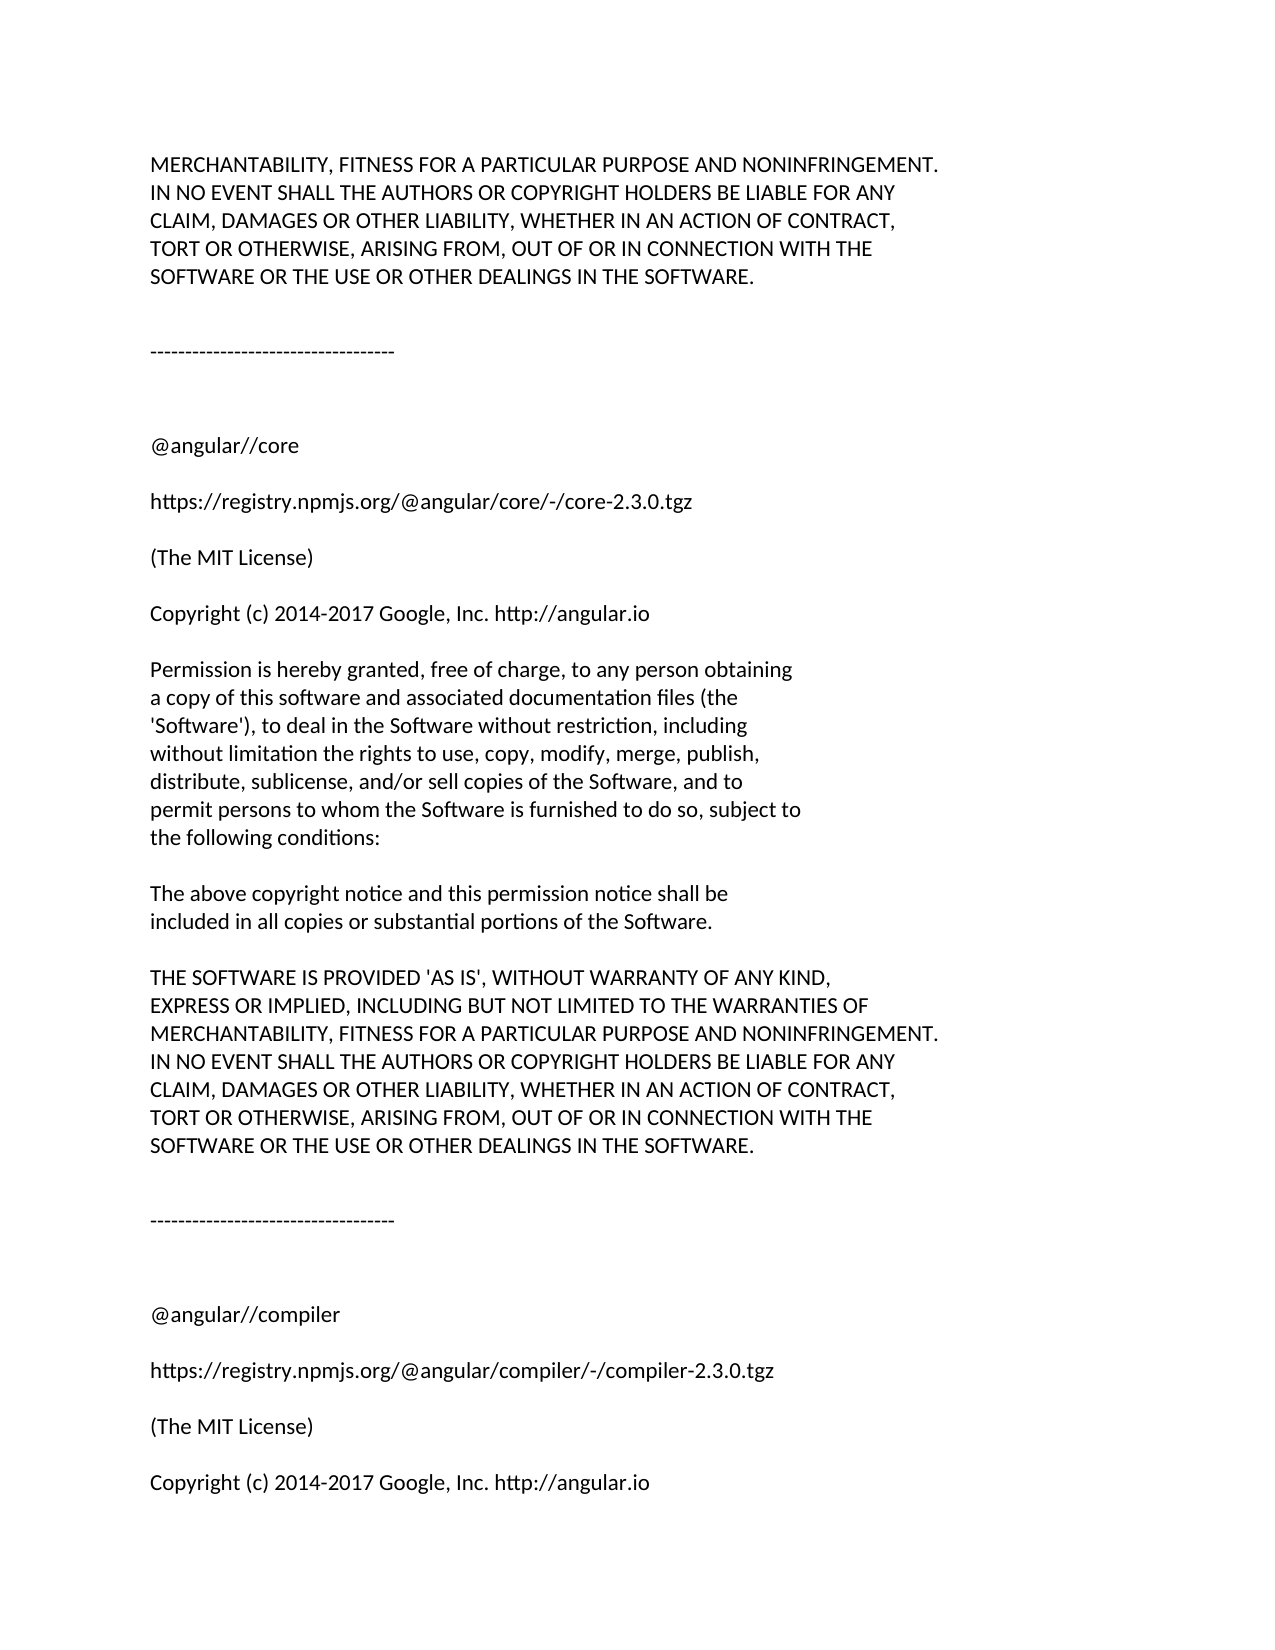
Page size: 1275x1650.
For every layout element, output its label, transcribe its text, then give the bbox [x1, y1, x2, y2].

text https://registry.npmjs.org/@angular/compiler/-/compiler-2.3.0.tgz [150, 1356, 1125, 1384]
text IN NO EVENT SHALL THE AUTHORS OR COPYRIGHT HOLDERS BE LIABLE FOR ANY [150, 178, 1125, 206]
text EXPRESS OR IMPLIED, INCLUDING BUT NOT LIMITED TO THE WARRANTIES OF [150, 991, 1125, 1019]
text Copyright (c) 2014-2017 Google, Inc. http://angular.io [150, 599, 1125, 627]
text SOFTWARE OR THE USE OR OTHER DEALINGS IN THE SOFTWARE. [150, 1131, 1125, 1159]
text https://registry.npmjs.org/@angular/core/-/core-2.3.0.tgz [150, 487, 1125, 515]
text SOFTWARE OR THE USE OR OTHER DEALINGS IN THE SOFTWARE. [150, 262, 1125, 290]
text MERCHANTABILITY, FITNESS FOR A PARTICULAR PURPOSE AND NONINFRINGEMENT. [150, 150, 1125, 178]
text included in all copies or substantial portions of the Software. [150, 907, 1125, 935]
text @angular//compiler [150, 1300, 1125, 1328]
text (The MIT License) [150, 1412, 1125, 1440]
text distribute, sublicense, and/or sell copies of the Software, and to [150, 767, 1125, 795]
text TORT OR OTHERWISE, ARISING FROM, OUT OF OR IN CONNECTION WITH THE [150, 1103, 1125, 1131]
text IN NO EVENT SHALL THE AUTHORS OR COPYRIGHT HOLDERS BE LIABLE FOR ANY [150, 1047, 1125, 1075]
text without limitation the rights to use, copy, modify, merge, publish, [150, 739, 1125, 767]
text Copyright (c) 2014-2017 Google, Inc. http://angular.io [150, 1468, 1125, 1496]
text ----------------------------------- [150, 1206, 1125, 1234]
text a copy of this software and associated documentation files (the [150, 683, 1125, 711]
text CLAIM, DAMAGES OR OTHER LIABILITY, WHETHER IN AN ACTION OF CONTRACT, [150, 206, 1125, 234]
text The above copyright notice and this permission notice shall be [150, 879, 1125, 907]
text TORT OR OTHERWISE, ARISING FROM, OUT OF OR IN CONNECTION WITH THE [150, 234, 1125, 262]
text ----------------------------------- [150, 337, 1125, 365]
text permit persons to whom the Software is furnished to do so, subject to [150, 795, 1125, 823]
text Permission is hereby granted, free of charge, to any person obtaining [150, 655, 1125, 683]
text the following conditions: [150, 823, 1125, 851]
text 'Software'), to deal in the Software without restriction, including [150, 711, 1125, 739]
text (The MIT License) [150, 543, 1125, 571]
text CLAIM, DAMAGES OR OTHER LIABILITY, WHETHER IN AN ACTION OF CONTRACT, [150, 1075, 1125, 1103]
text @angular//core [150, 431, 1125, 459]
text THE SOFTWARE IS PROVIDED 'AS IS', WITHOUT WARRANTY OF ANY KIND, [150, 963, 1125, 991]
text MERCHANTABILITY, FITNESS FOR A PARTICULAR PURPOSE AND NONINFRINGEMENT. [150, 1019, 1125, 1047]
